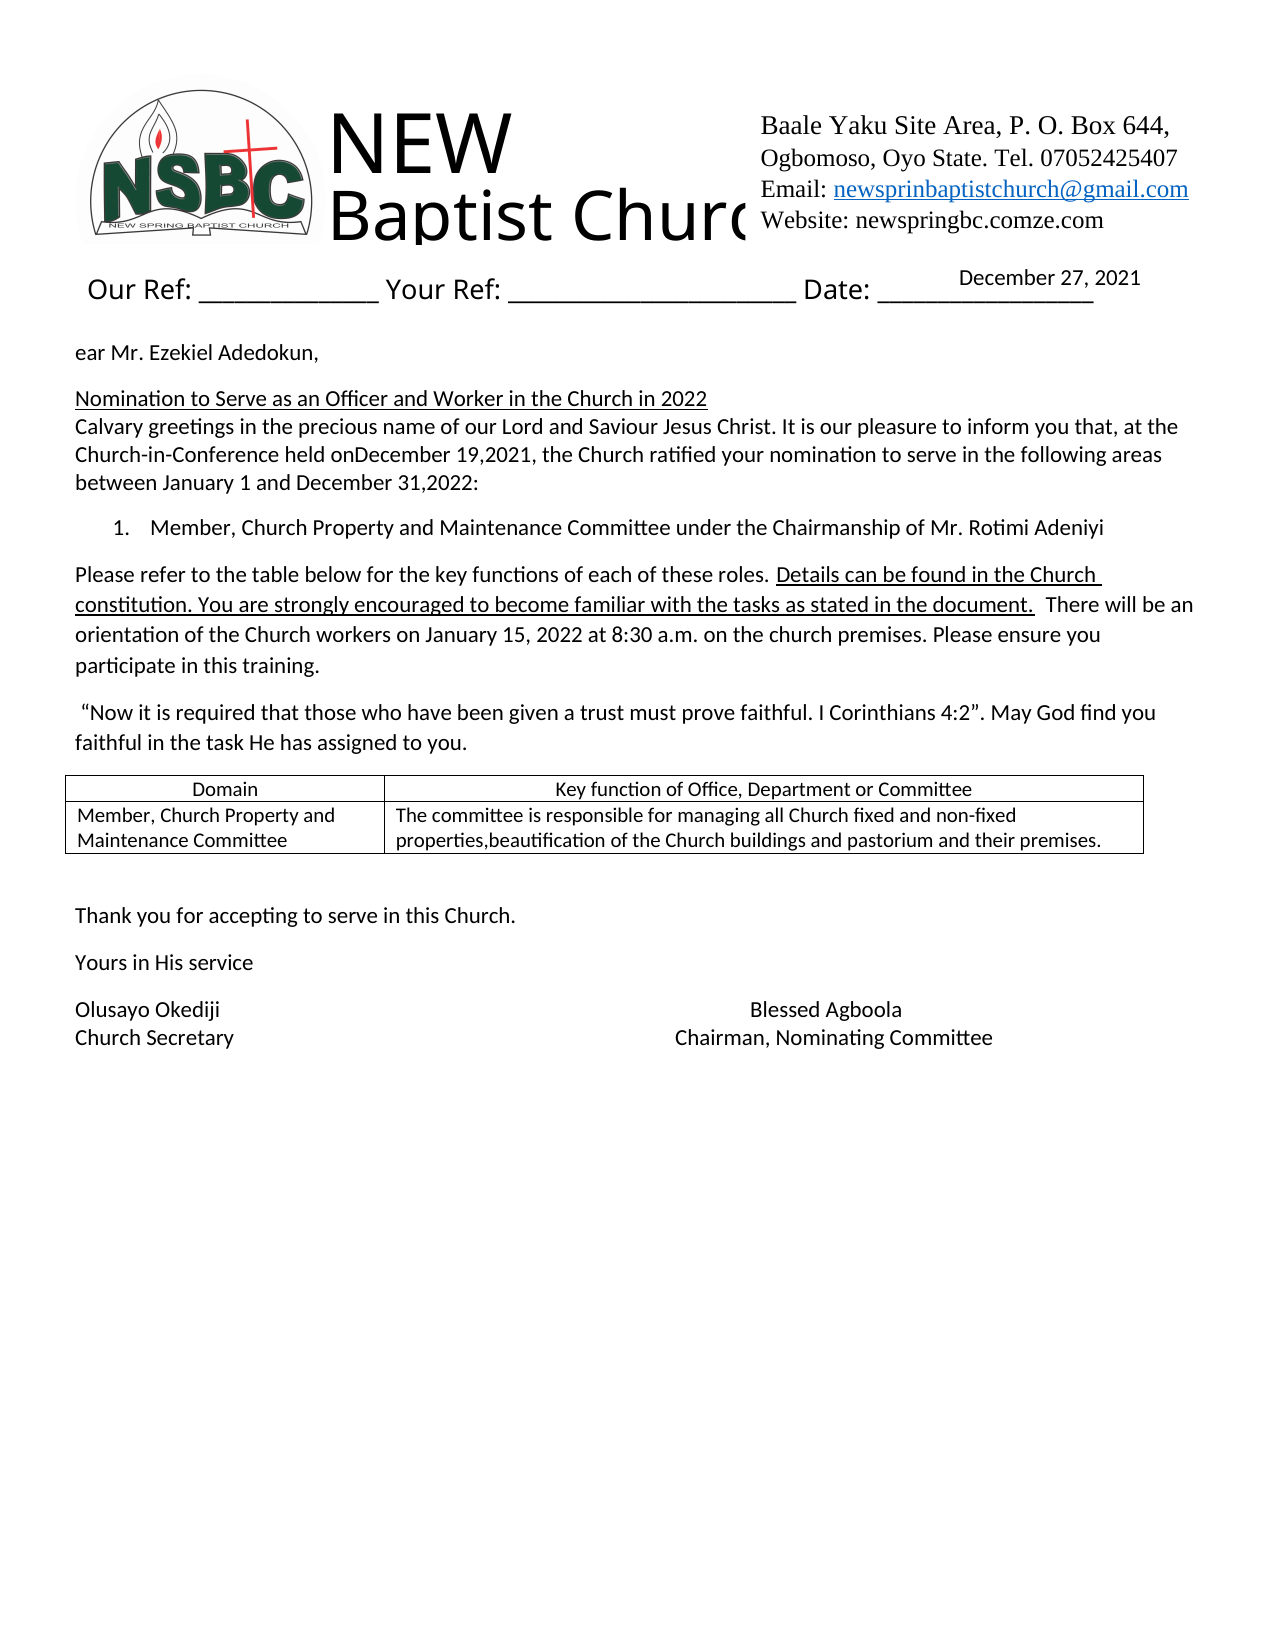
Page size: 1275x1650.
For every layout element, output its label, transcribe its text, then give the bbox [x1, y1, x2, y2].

table_header Key function of Office, Department or Committee [385, 776, 1143, 801]
text Calvary greetings in the precious name of our Lord and Saviour Jesus Christ. It is our pleasure to inform you that, at the Church-in-Conference held onDecember 19,2021, the Church ratified your nomination to serve in the following areas between January 1 and December 31,2022: [75, 412, 1200, 497]
text Please refer to the table below for the key functions of each of these roles. Details can be found in the Church constitution. You are strongly encouraged to become familiar with the tasks as stated in the document. There will be an orientation of the Church workers on January 15, 2022 at 8:30 a.m. on the church premises. Please ensure you participate in this training. [75, 560, 1200, 679]
text Yours in His service [75, 948, 1200, 976]
table_cell The committee is responsible for managing all Church fixed and non-fixed properties,beautification of the Church buildings and pastorium and their premises. [385, 802, 1143, 853]
picture [75, 74, 326, 244]
text Olusayo Okediji Blessed Agboola [75, 995, 1200, 1023]
table_cell Member, Church Property and Maintenance Committee [66, 802, 384, 853]
text Thank you for accepting to serve in this Church. [75, 901, 1200, 929]
text December 27, 2021 [75, 263, 1200, 291]
list Member, Church Property and Maintenance Committee under the Chairmanship of Mr. Rotimi Adeniyi [112, 513, 1200, 541]
text ear Mr. Ezekiel Adedokun, [75, 338, 1200, 366]
text Church Secretary Chairman, Nominating Committee [75, 1023, 1200, 1051]
text “Now it is required that those who have been given a trust must prove faithful. I Corinthians 4:2”. May God find you faithful in the task He has assigned to you. [75, 698, 1200, 756]
text Nomination to Serve as an Officer and Worker in the Church in 2022 [75, 384, 1200, 412]
table_header Domain [66, 776, 384, 801]
